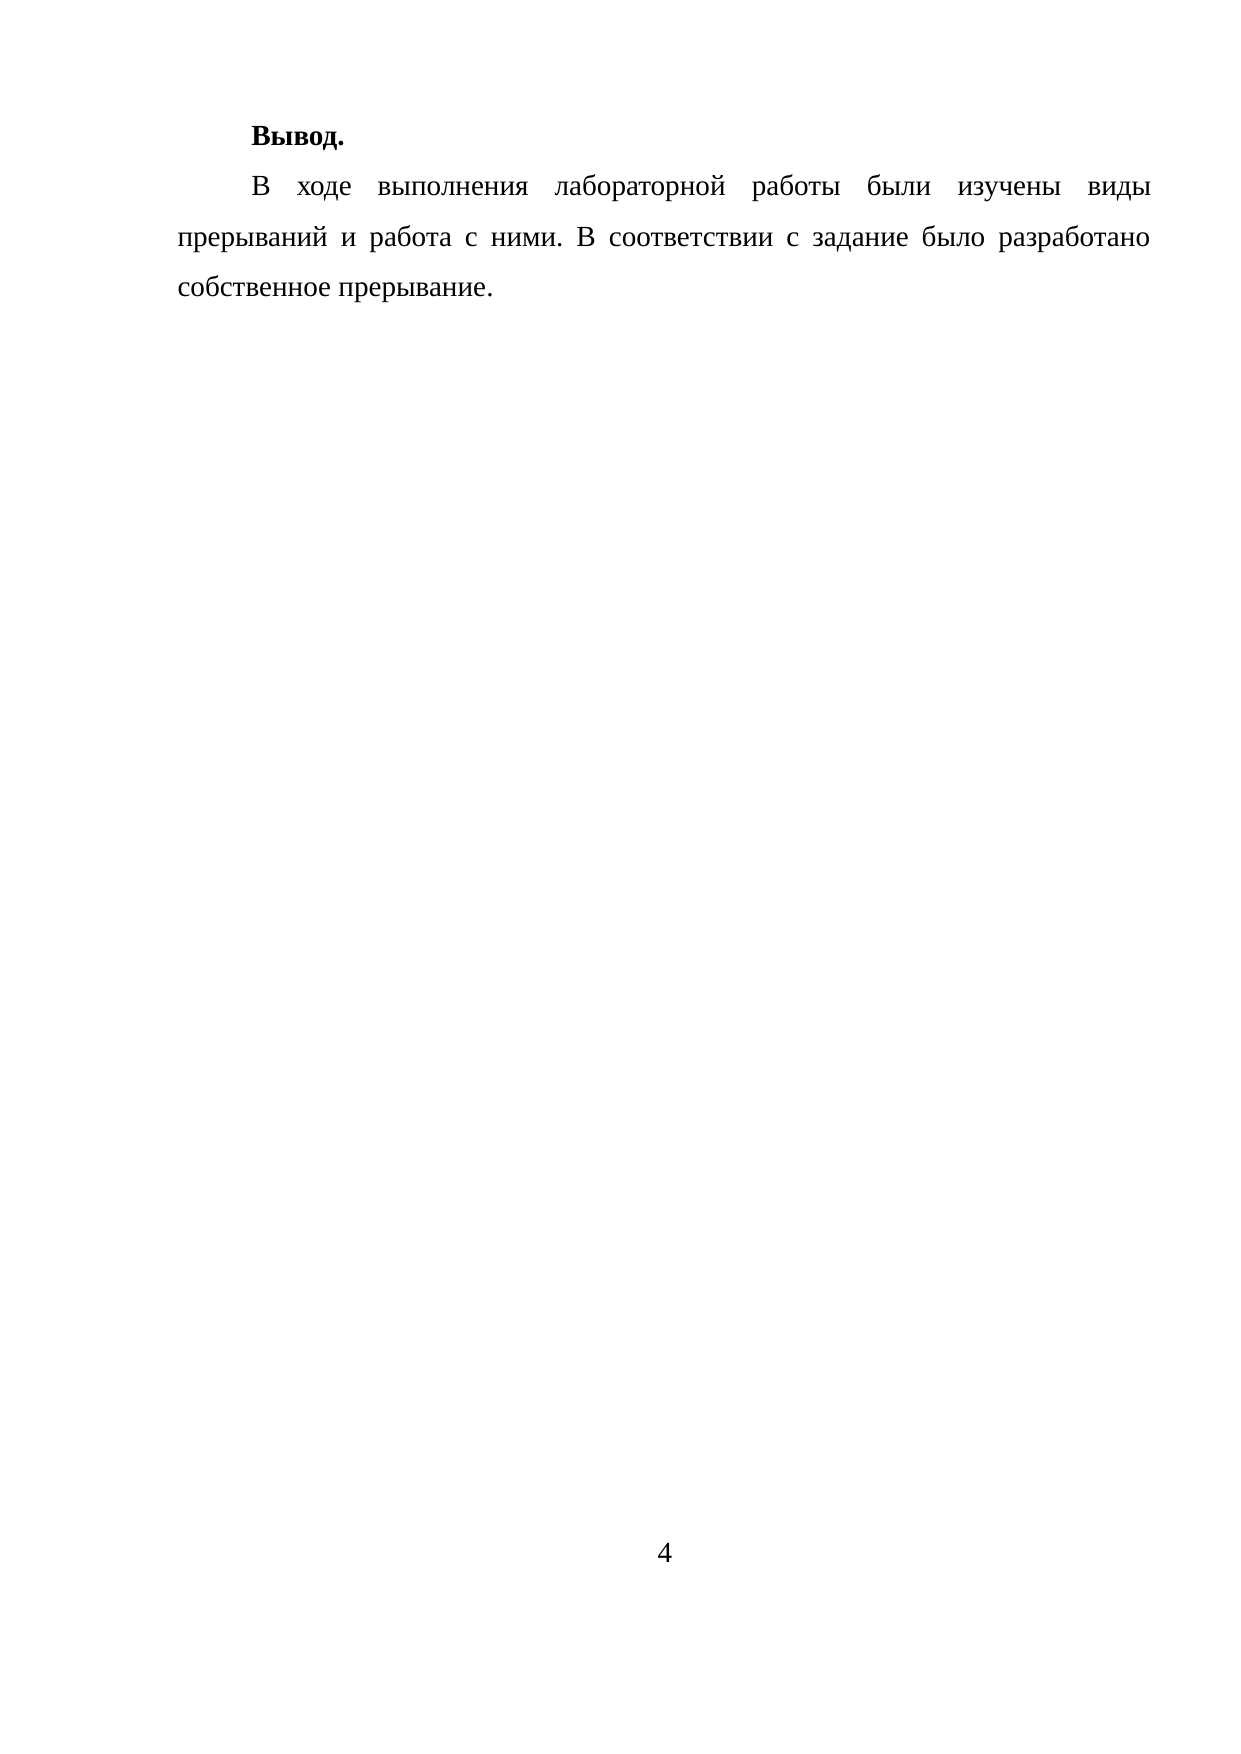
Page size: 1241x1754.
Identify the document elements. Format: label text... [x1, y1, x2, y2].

subtitle Вывод. [177, 118, 1152, 152]
text В ходе выполнения лабораторной работы были изучены виды прерываний и работа с ними. В соответствии с задание было разработано собственное прерывание. [177, 168, 1152, 303]
